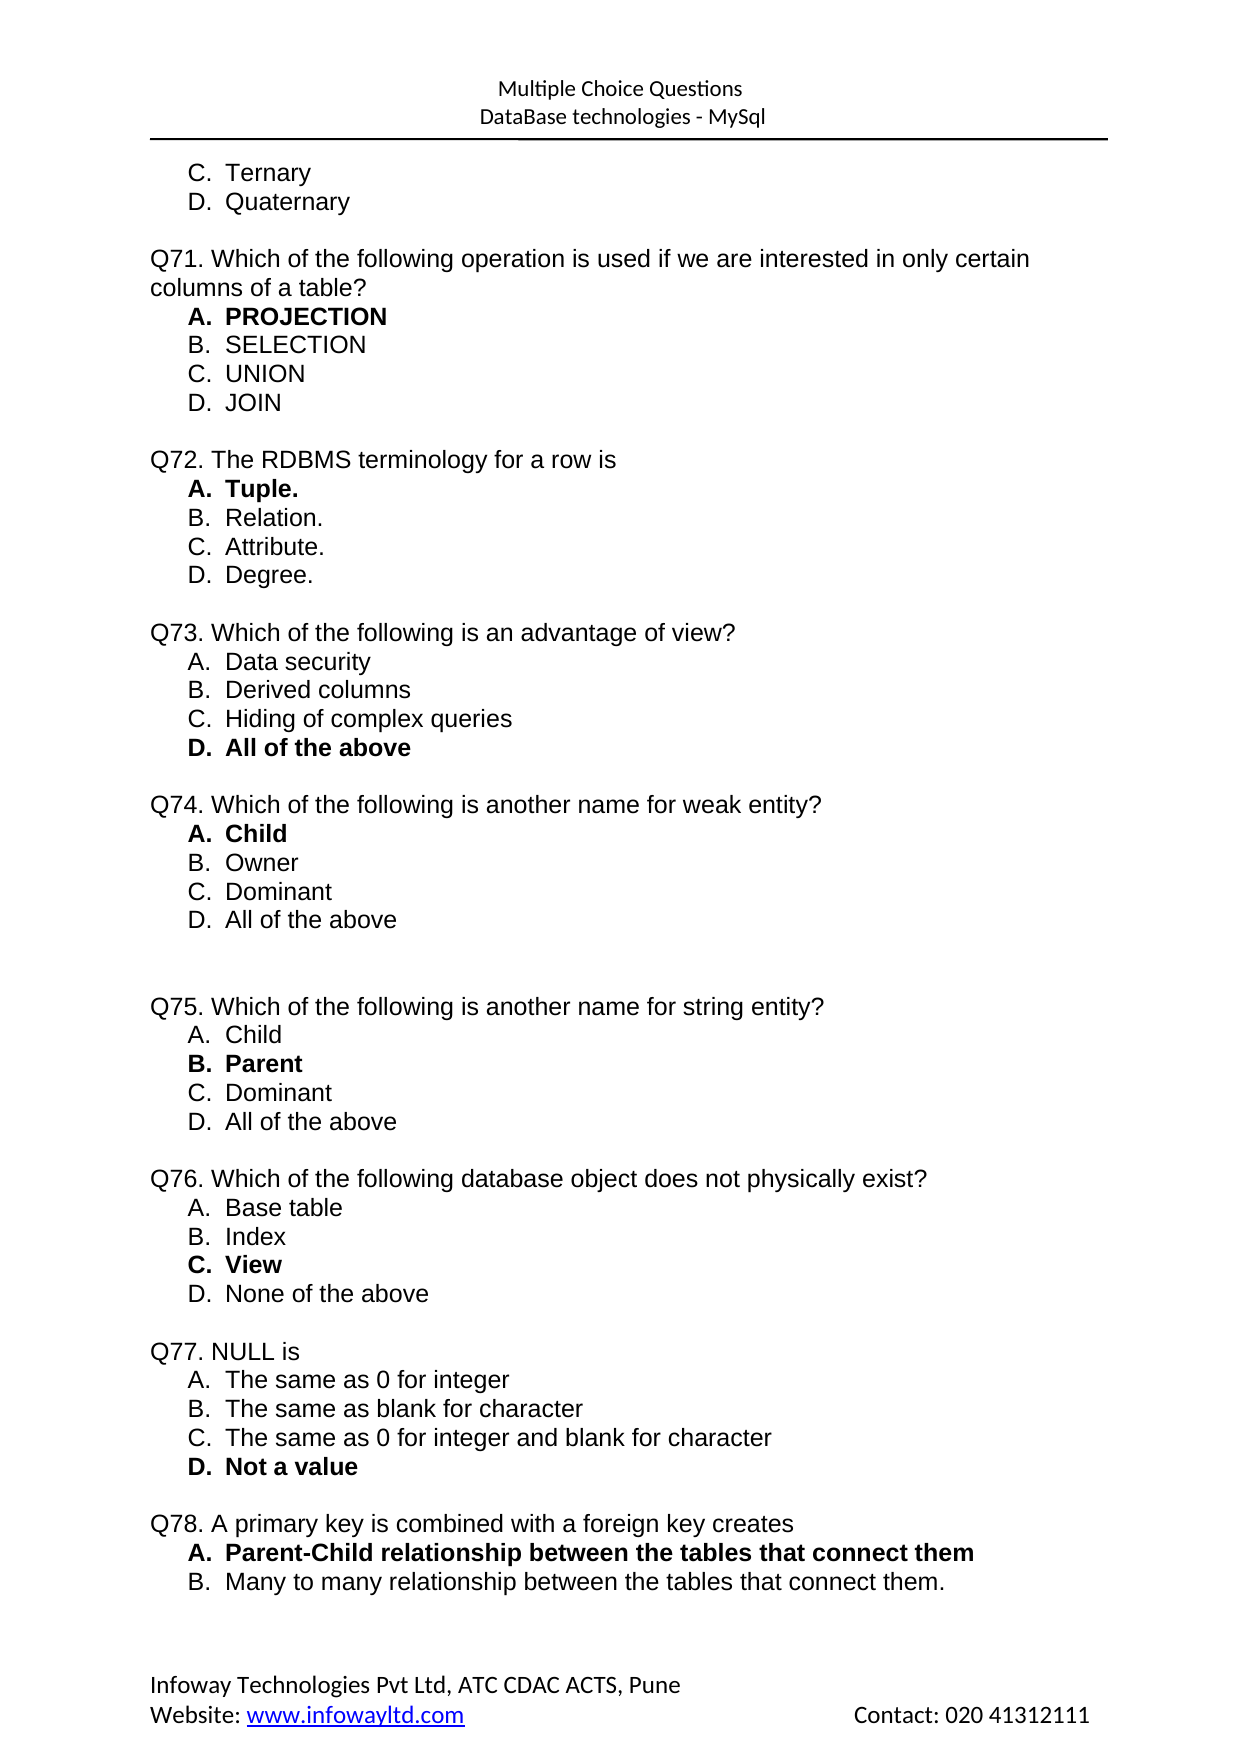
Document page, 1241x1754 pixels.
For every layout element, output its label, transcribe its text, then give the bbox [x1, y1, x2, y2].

list UNION [187, 359, 1090, 388]
text Q75. Which of the following is another name for string entity? [150, 992, 1090, 1020]
list Not a value [187, 1452, 1090, 1480]
list Derived columns [187, 675, 1090, 704]
list The same as blank for character [187, 1394, 1090, 1423]
list SELECTION [187, 330, 1090, 359]
text Q76. Which of the following database object does not physically exist? [150, 1164, 1090, 1193]
list Attribute. [187, 532, 1090, 560]
text Q74. Which of the following is another name for weak entity? [150, 790, 1090, 819]
list Many to many relationship between the tables that connect them. [187, 1567, 1090, 1595]
list View [187, 1250, 1090, 1279]
list Degree. [187, 560, 1090, 589]
list All of the above [187, 1107, 1090, 1135]
text Q71. Which of the following operation is used if we are interested in only certain columns of a table? [150, 244, 1090, 302]
list Child [187, 819, 1090, 848]
text Q78. A primary key is combined with a foreign key creates [150, 1509, 1090, 1538]
list Child [187, 1020, 1090, 1049]
list PROJECTION [187, 302, 1090, 330]
list Ternary [187, 158, 1090, 187]
list Parent-Child relationship between the tables that connect them [187, 1538, 1090, 1567]
text Q73. Which of the following is an advantage of view? [150, 618, 1090, 647]
list Relation. [187, 503, 1090, 532]
text Q72. The RDBMS terminology for a row is [150, 445, 1090, 474]
list Base table [187, 1193, 1090, 1222]
text Q77. NULL is [150, 1337, 1090, 1365]
list None of the above [187, 1279, 1090, 1308]
list Dominant [187, 1078, 1090, 1107]
list Tuple. [187, 474, 1090, 503]
list Quaternary [187, 187, 1090, 215]
list All of the above [187, 733, 1090, 762]
list Owner [187, 848, 1090, 877]
list The same as 0 for integer [187, 1365, 1090, 1394]
list Hiding of complex queries [187, 704, 1090, 733]
list All of the above [187, 905, 1090, 934]
list JOIN [187, 388, 1090, 417]
list Data security [187, 647, 1090, 675]
list The same as 0 for integer and blank for character [187, 1423, 1090, 1452]
list Index [187, 1222, 1090, 1250]
list Parent [187, 1049, 1090, 1078]
list Dominant [187, 877, 1090, 905]
